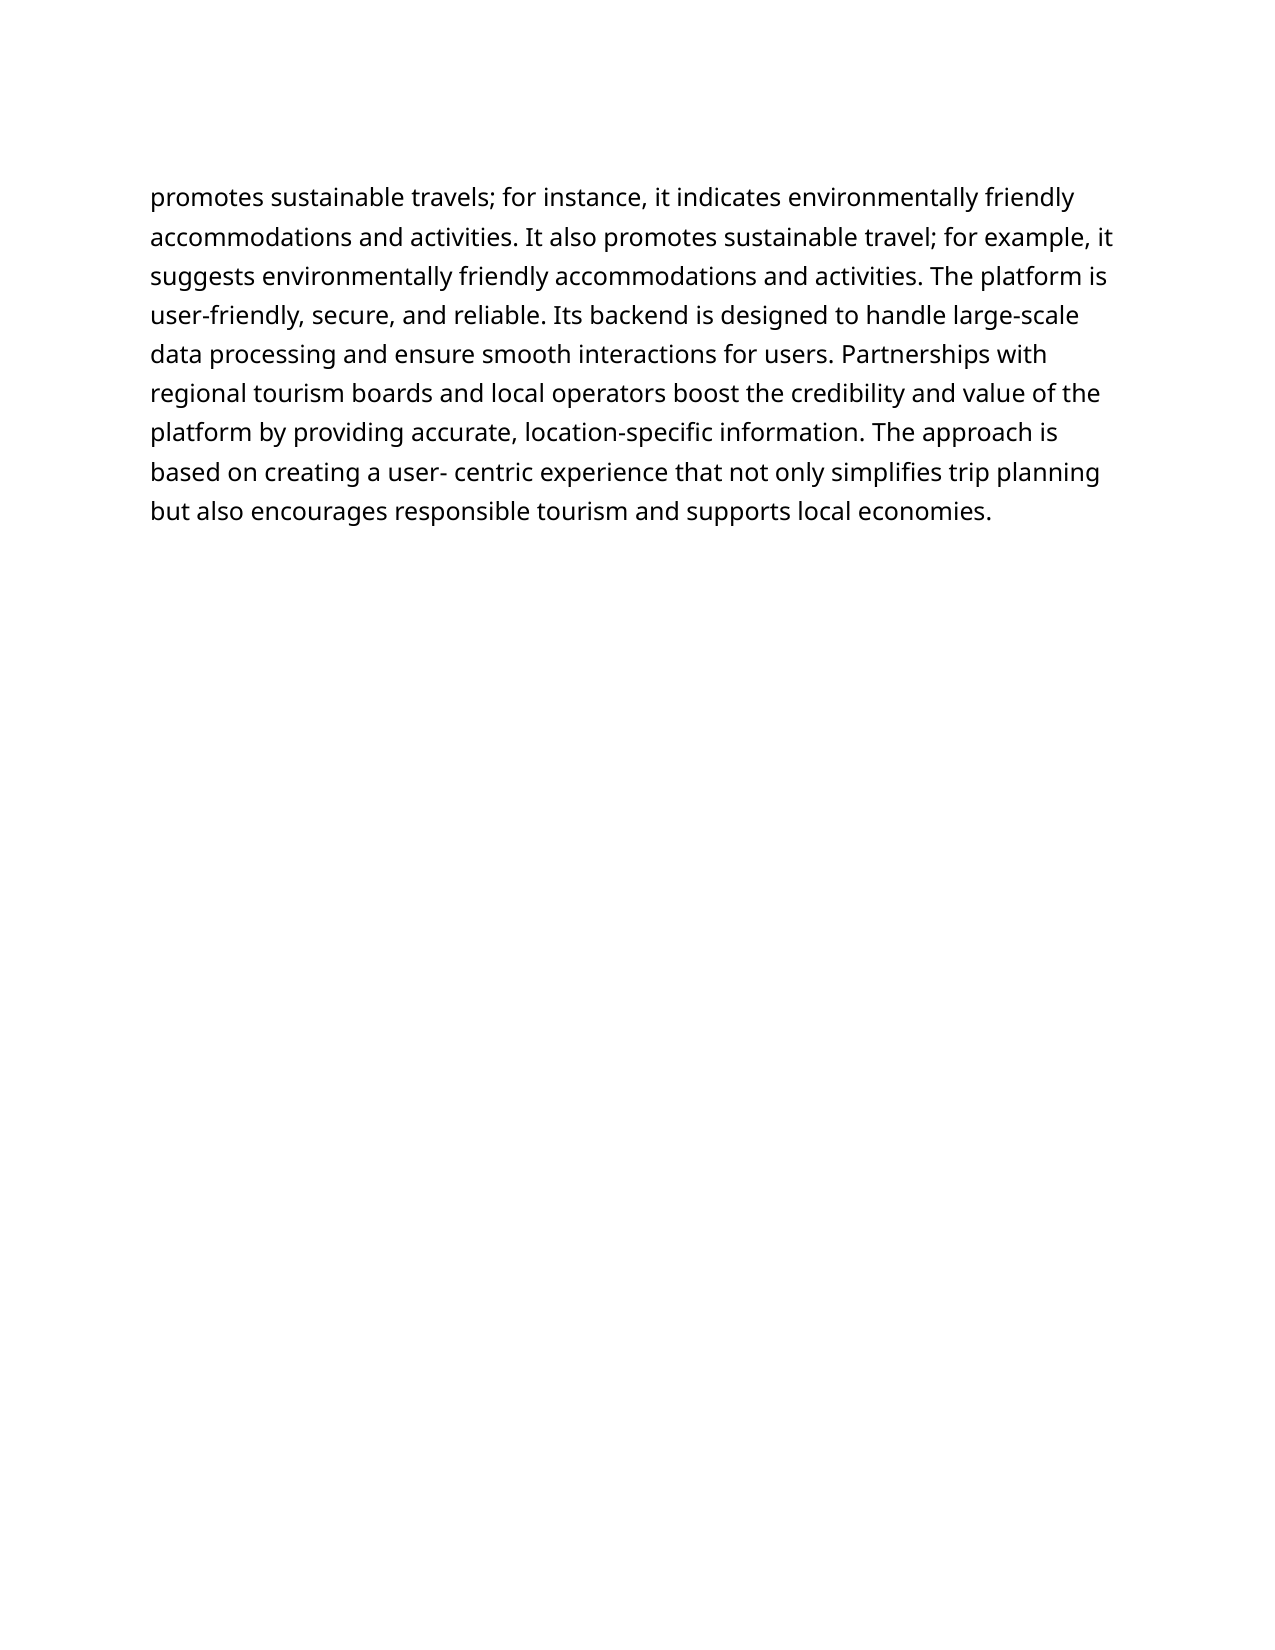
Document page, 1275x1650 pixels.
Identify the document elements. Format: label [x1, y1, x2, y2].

text [150, 180, 1125, 527]
